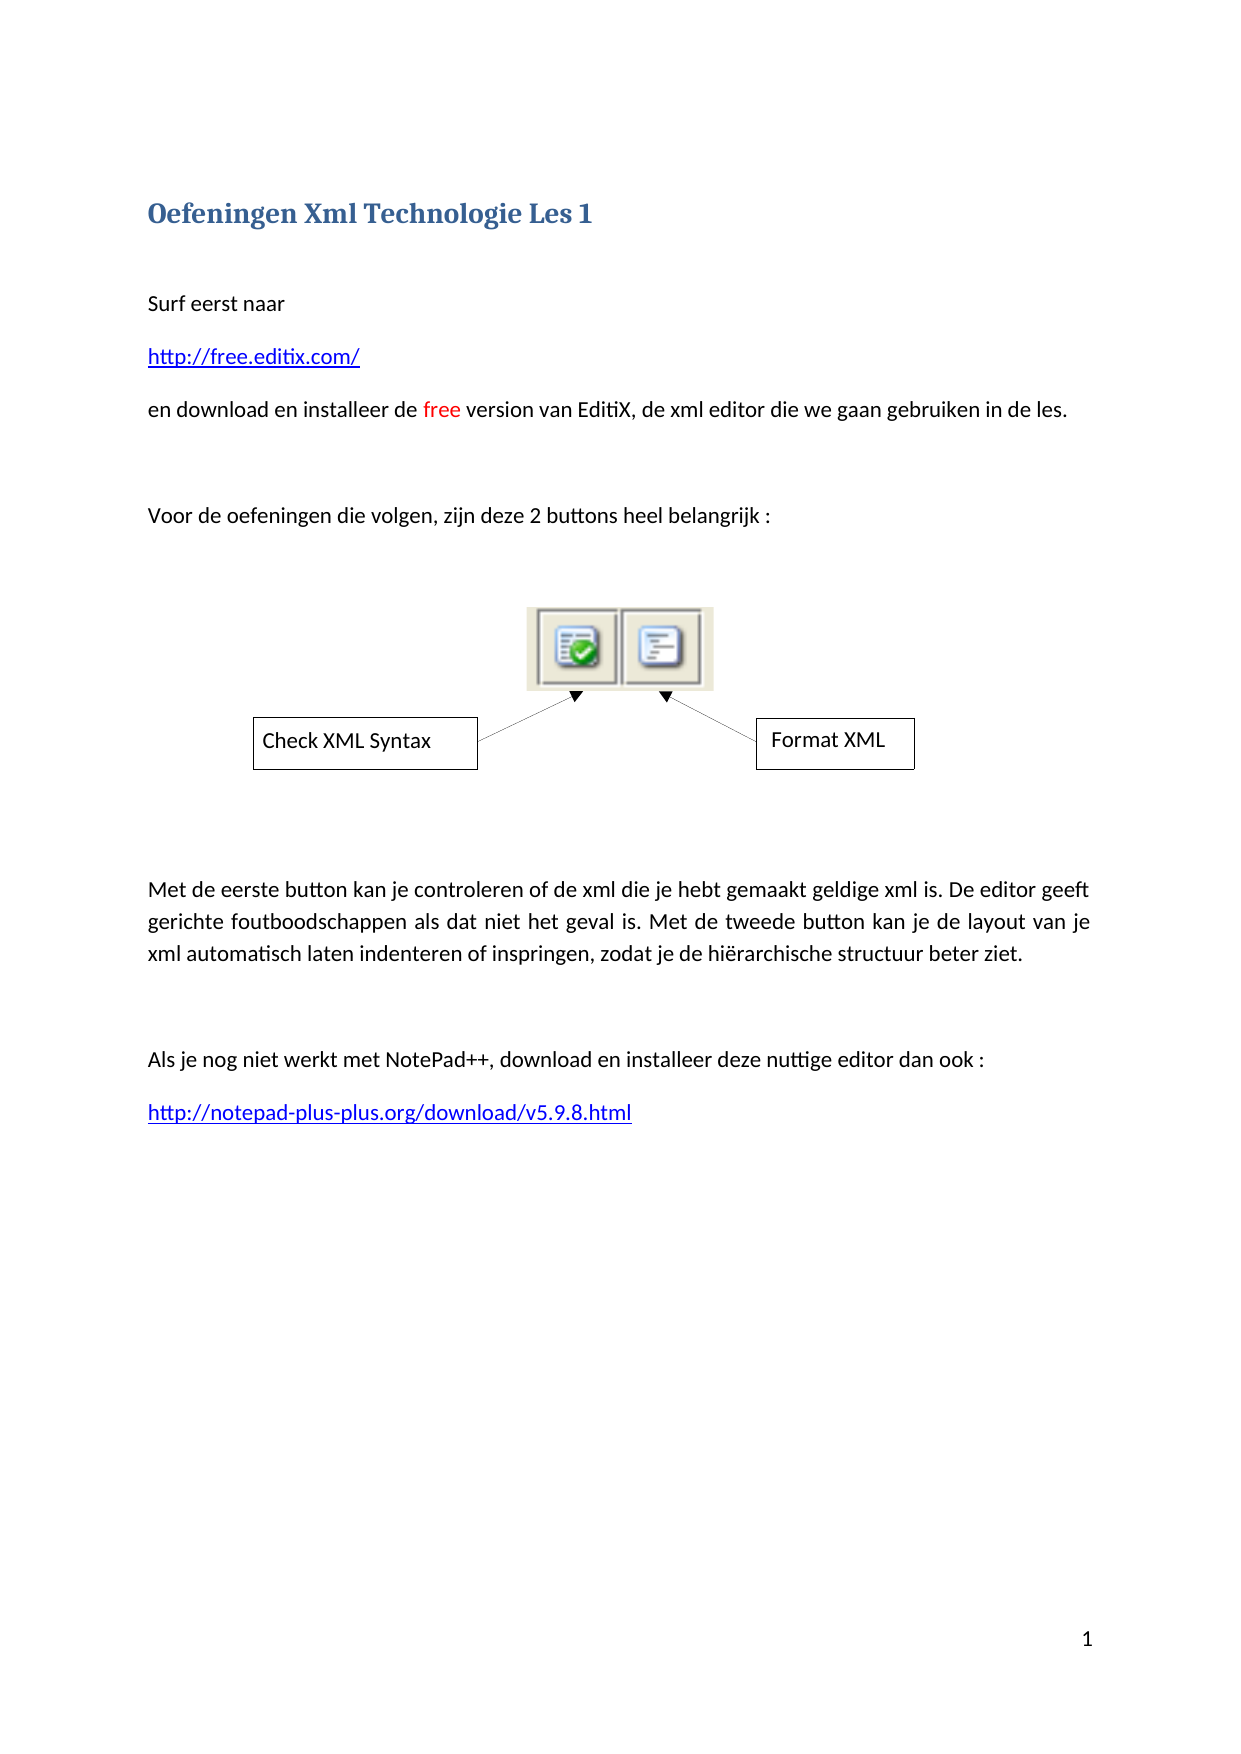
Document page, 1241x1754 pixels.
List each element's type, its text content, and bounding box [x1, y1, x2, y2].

text http://notepad-plus-plus.org/download/v5.9.8.html [148, 1098, 1093, 1127]
subtitle Oefeningen Xml Technologie Les 1 [148, 198, 1093, 231]
text http://free.editix.com/ [148, 342, 1093, 370]
text Surf eerst naar [148, 289, 1093, 317]
text Voor de oefeningen die volgen, zijn deze 2 buttons heel belangrijk : [148, 501, 1093, 529]
text Met de eerste button kan je controleren of de xml die je hebt gemaakt geldige xml is. De editor geeft gerichte foutboodschappen als dat niet het geval is. Met de tweede button kan je de layout van je xml automatisch laten indenteren of inspringen, zodat je de hiërarchische structuur beter ziet. [148, 875, 1093, 967]
text en download en installeer de free version van EditiX, de xml editor die we gaan gebruiken in de les. [148, 395, 1093, 423]
text Als je nog niet werkt met NotePad++, download en installeer deze nuttige editor dan ook : [148, 1046, 1093, 1073]
picture [526, 607, 714, 691]
